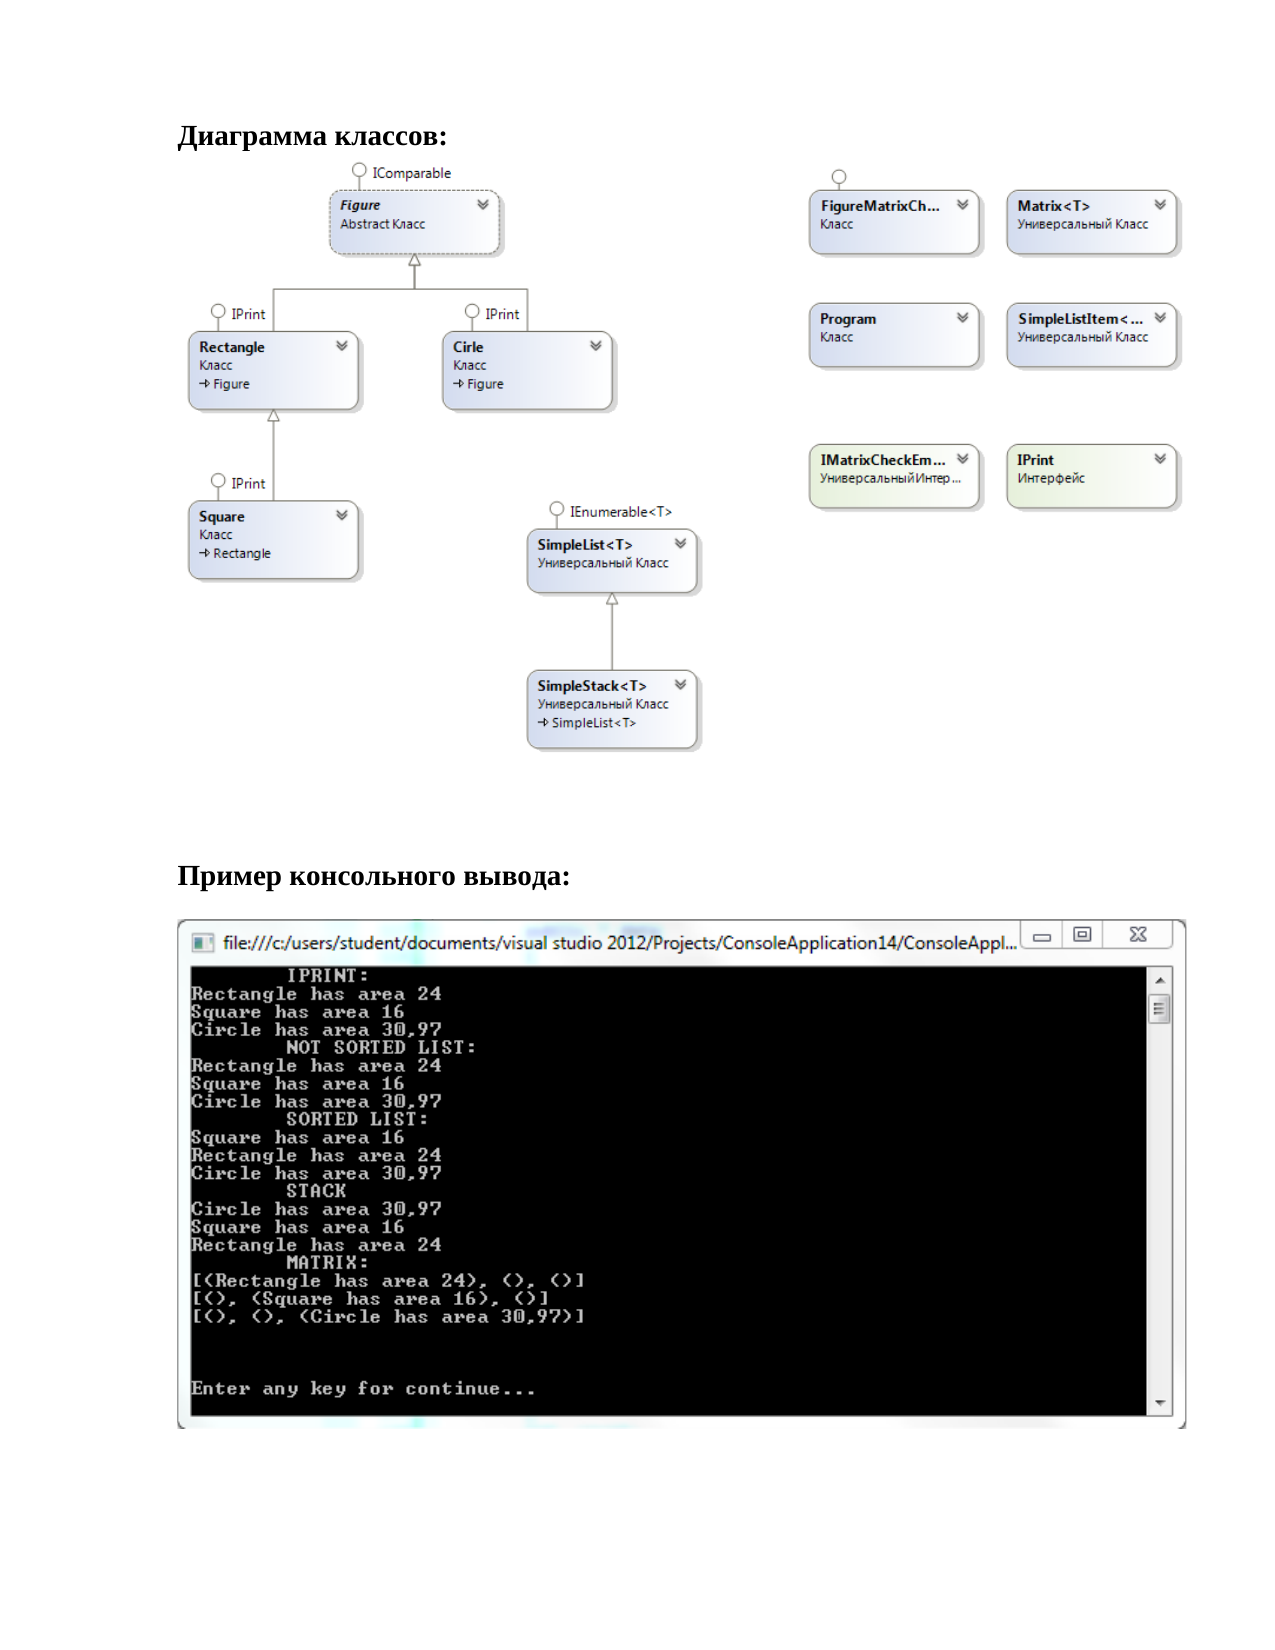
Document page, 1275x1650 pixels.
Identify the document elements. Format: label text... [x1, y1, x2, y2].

picture [177, 151, 1187, 758]
text Диаграмма классов: [177, 118, 1186, 151]
picture [177, 919, 1187, 1429]
text Пример консольного вывода: [177, 858, 1186, 892]
